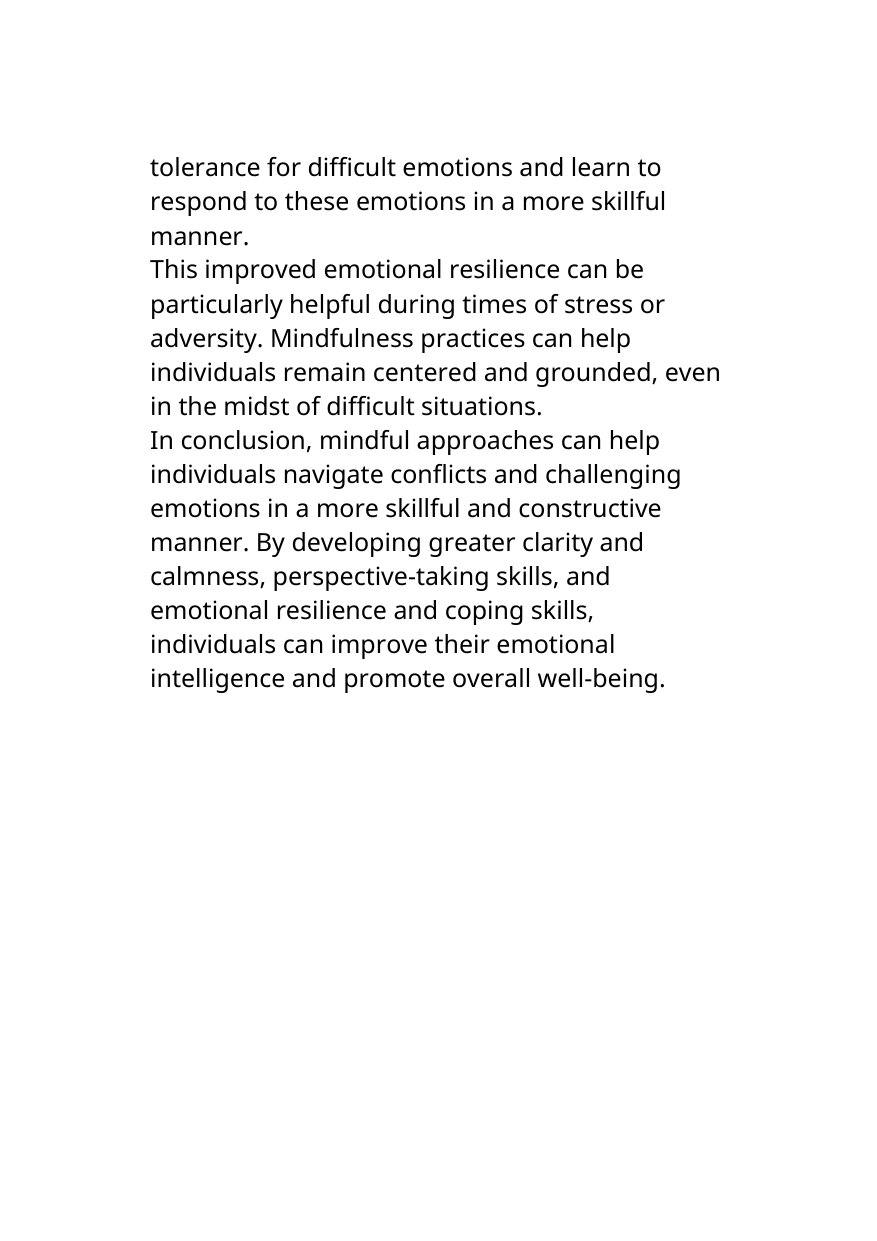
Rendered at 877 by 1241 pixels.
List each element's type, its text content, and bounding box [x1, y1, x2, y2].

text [150, 150, 727, 252]
text In conclusion, mindful approaches can help individuals navigate conflicts and challenging emotions in a more skillful and constructive manner. By developing greater clarity and calmness, perspective-taking skills, and emotional resilience and coping skills, individuals can improve their emotional intelligence and promote overall well-being. [150, 422, 727, 695]
text This improved emotional resilience can be particularly helpful during times of stress or adversity. Mindfulness practices can help individuals remain centered and grounded, even in the midst of difficult situations. [150, 252, 727, 422]
